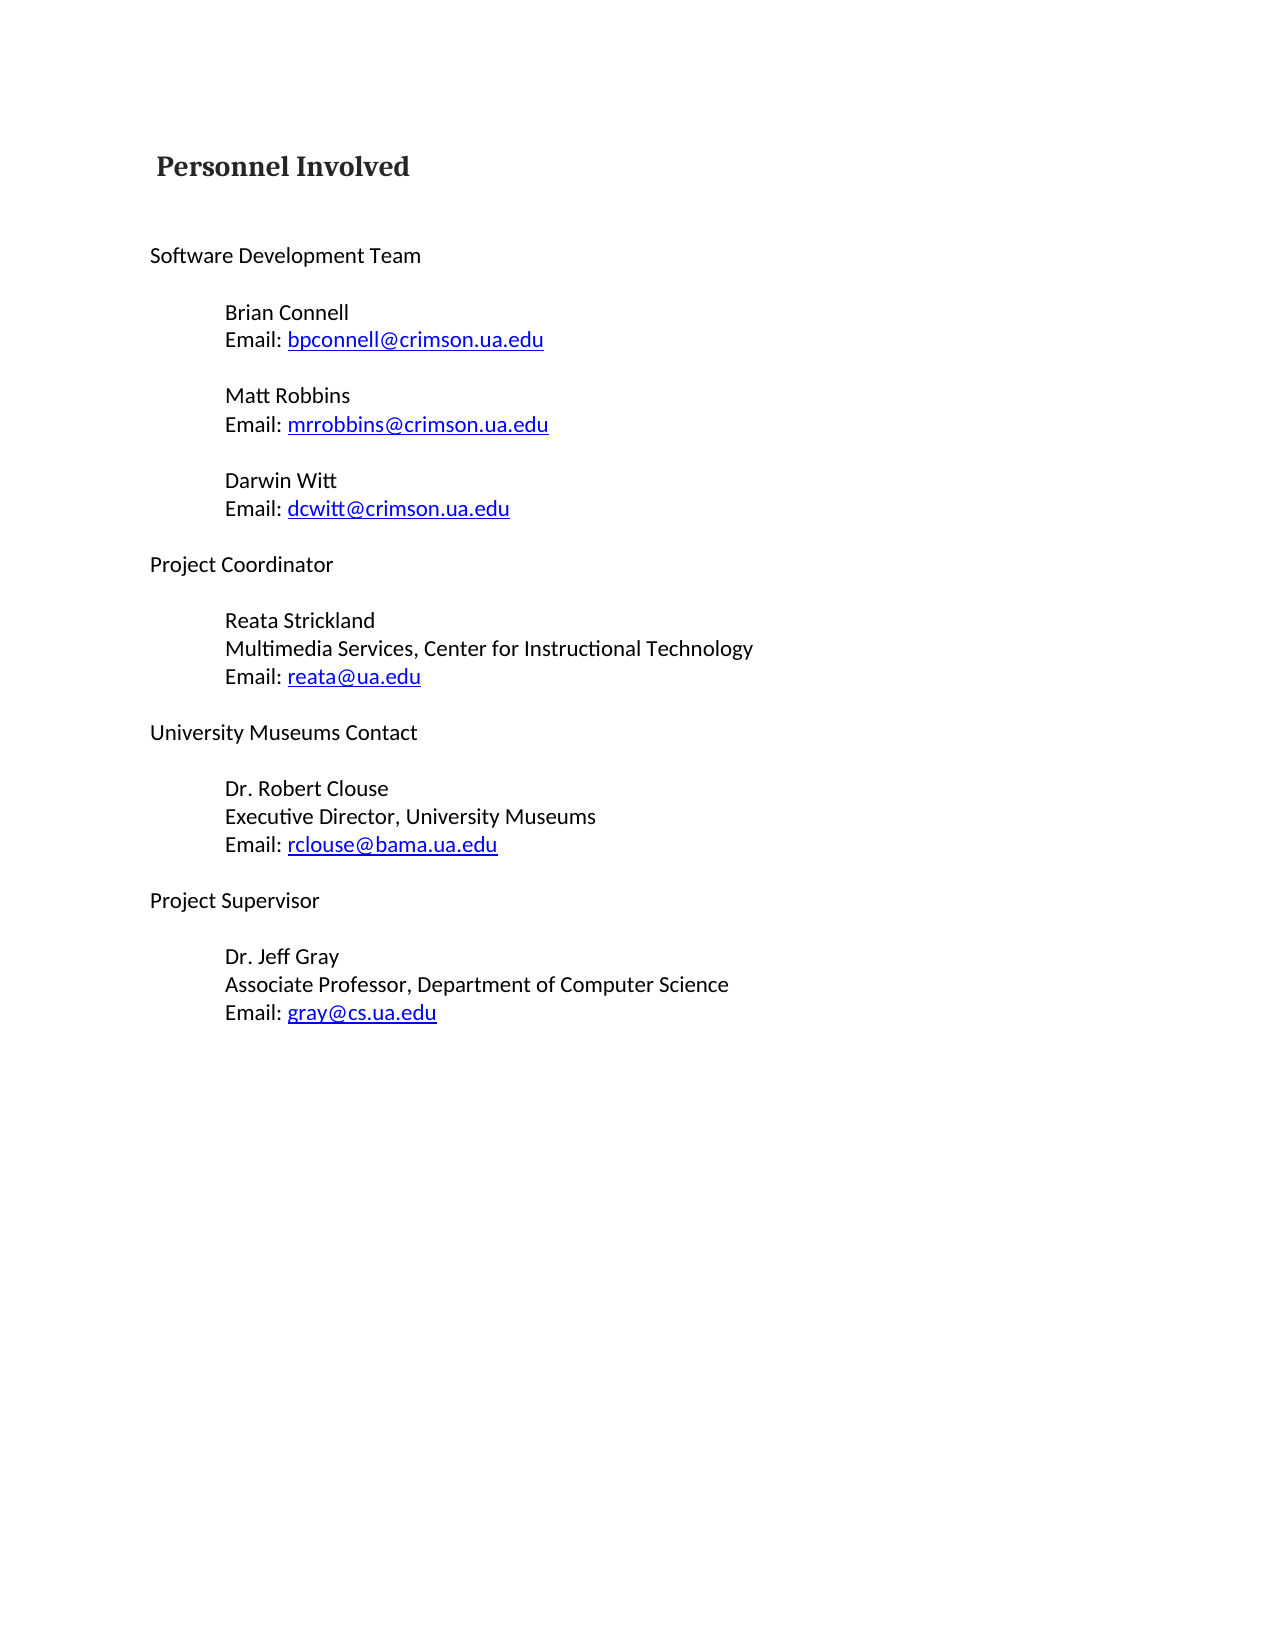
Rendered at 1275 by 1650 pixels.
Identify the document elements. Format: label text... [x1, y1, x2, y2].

text Email: dcwitt@crimson.ua.edu [150, 494, 1125, 522]
text Matt Robbins [150, 382, 1125, 410]
text Email: rclouse@bama.ua.edu [150, 830, 1125, 858]
text Project Supervisor [150, 886, 1125, 914]
text Email: bpconnell@crimson.ua.edu [150, 326, 1125, 354]
text Dr. Robert Clouse [150, 774, 1125, 802]
text Associate Professor, Department of Computer Science [150, 970, 1125, 998]
text Dr. Jeff Gray [150, 942, 1125, 970]
text Reata Strickland [150, 606, 1125, 634]
text University Museums Contact [150, 718, 1125, 746]
text Multimedia Services, Center for Instructional Technology [150, 634, 1125, 662]
text Project Coordinator [150, 550, 1125, 578]
text Executive Director, University Museums [150, 802, 1125, 830]
text Software Development Team [150, 242, 1125, 269]
text Email: mrrobbins@crimson.ua.edu [150, 410, 1125, 438]
text Email: reata@ua.edu [150, 662, 1125, 690]
text Email: gray@cs.ua.edu [150, 998, 1125, 1026]
text Darwin Witt [150, 466, 1125, 494]
text Brian Connell [150, 298, 1125, 326]
subtitle Personnel Involved [150, 150, 1125, 183]
